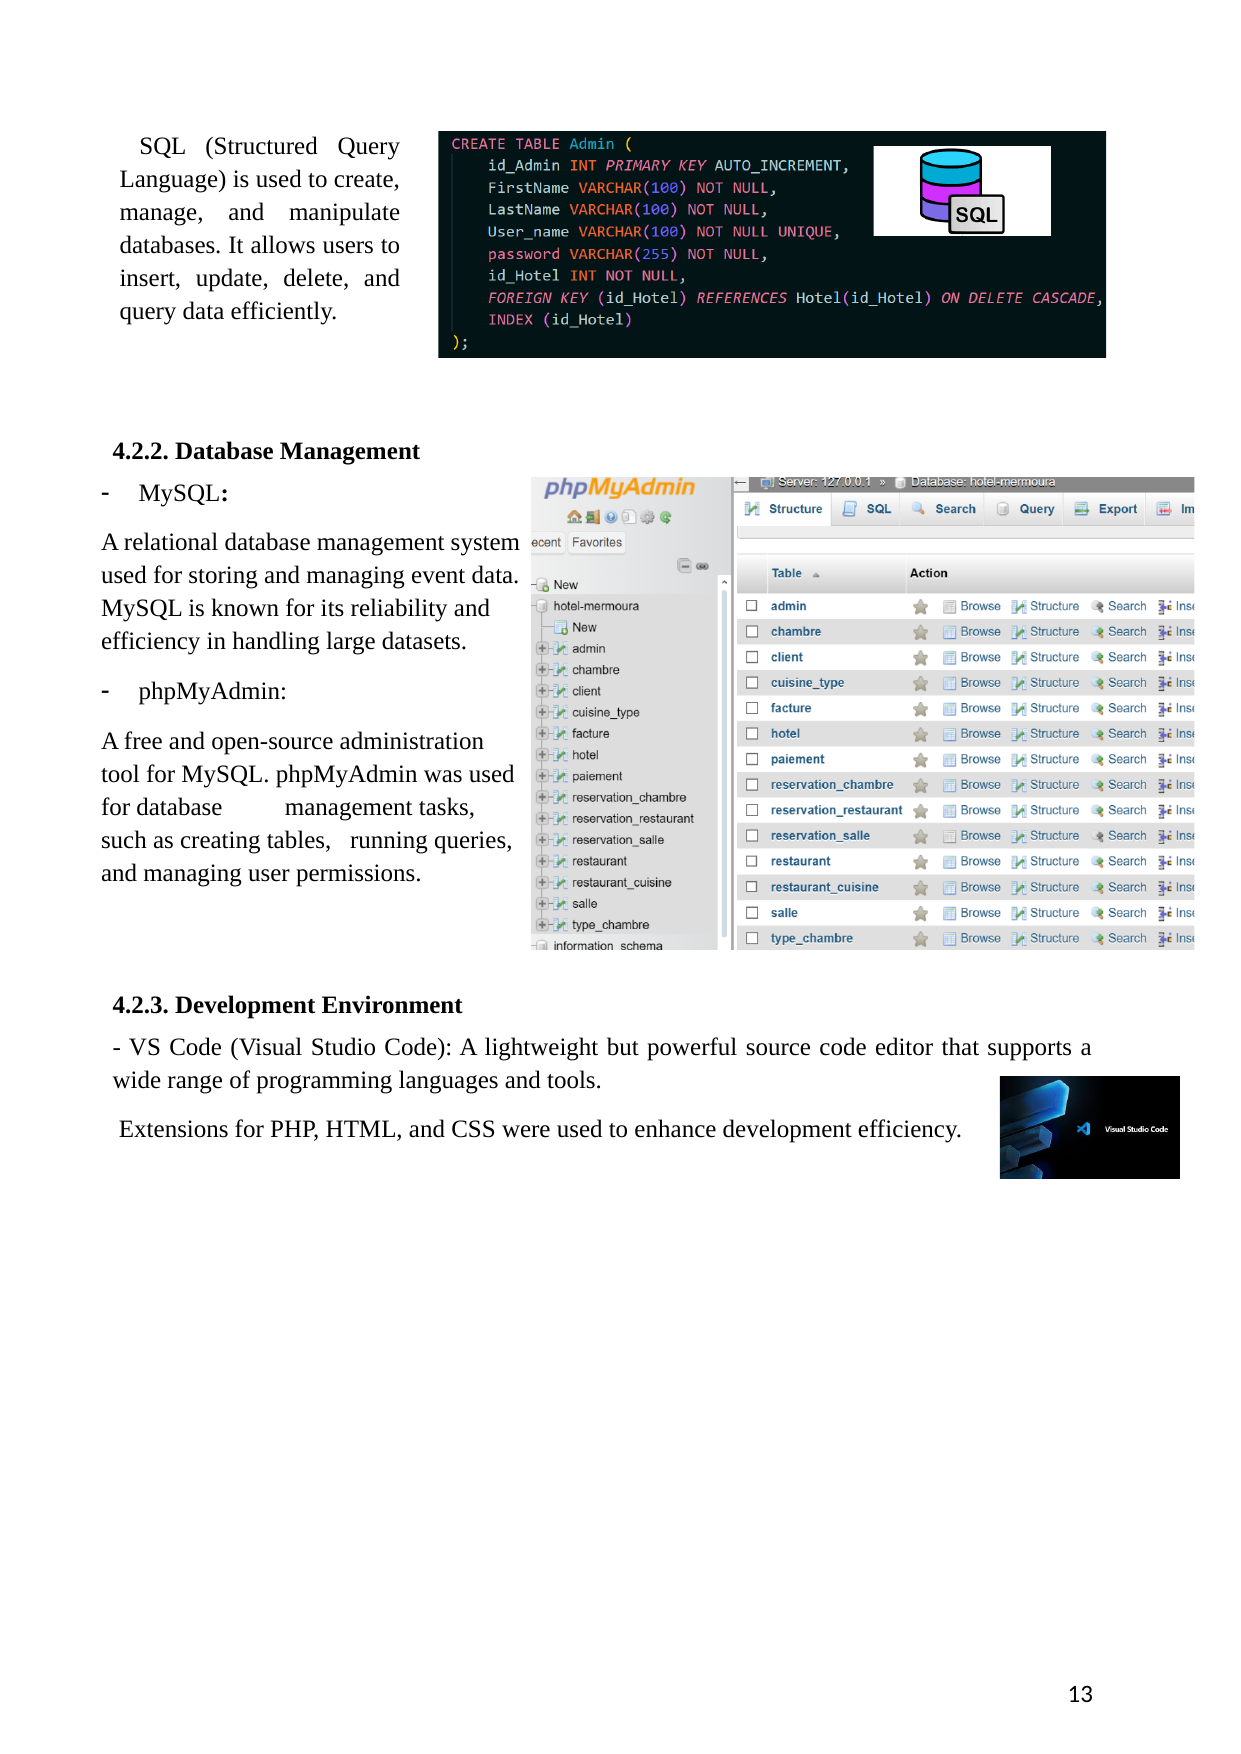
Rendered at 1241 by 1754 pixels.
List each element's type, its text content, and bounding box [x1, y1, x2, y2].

table_header [534, 478, 1204, 974]
picture [999, 1076, 1180, 1179]
picture [531, 477, 1195, 950]
text - VS Code (Visual Studio Code): A lightweight but powerful source code editor that supports a wide range of programming languages and tools. [112, 1032, 1093, 1093]
subtitle 4.2.2. Database Management [112, 436, 1093, 465]
table_header MySQL: A relational database management system used for storing and managing event data. MySQL is known for its reliability and efficiency in handling large datasets. phpMyAdmin: A free and open-source administration tool for MySQL. phpMyAdmin was used for database management tasks, such as creating tables, running queries, and managing user permissions. [94, 478, 534, 974]
picture [438, 131, 1107, 358]
table_header SQL (Structured Query Language) is used to create, manage, and manipulate databases. It allows users to insert, update, delete, and query data efficiently. [88, 131, 407, 419]
subtitle 4.2.3. Development Environment [112, 990, 1093, 1019]
table_header [407, 131, 1162, 419]
text Extensions for PHP, HTML, and CSS were used to enhance development efficiency. [112, 1114, 999, 1143]
